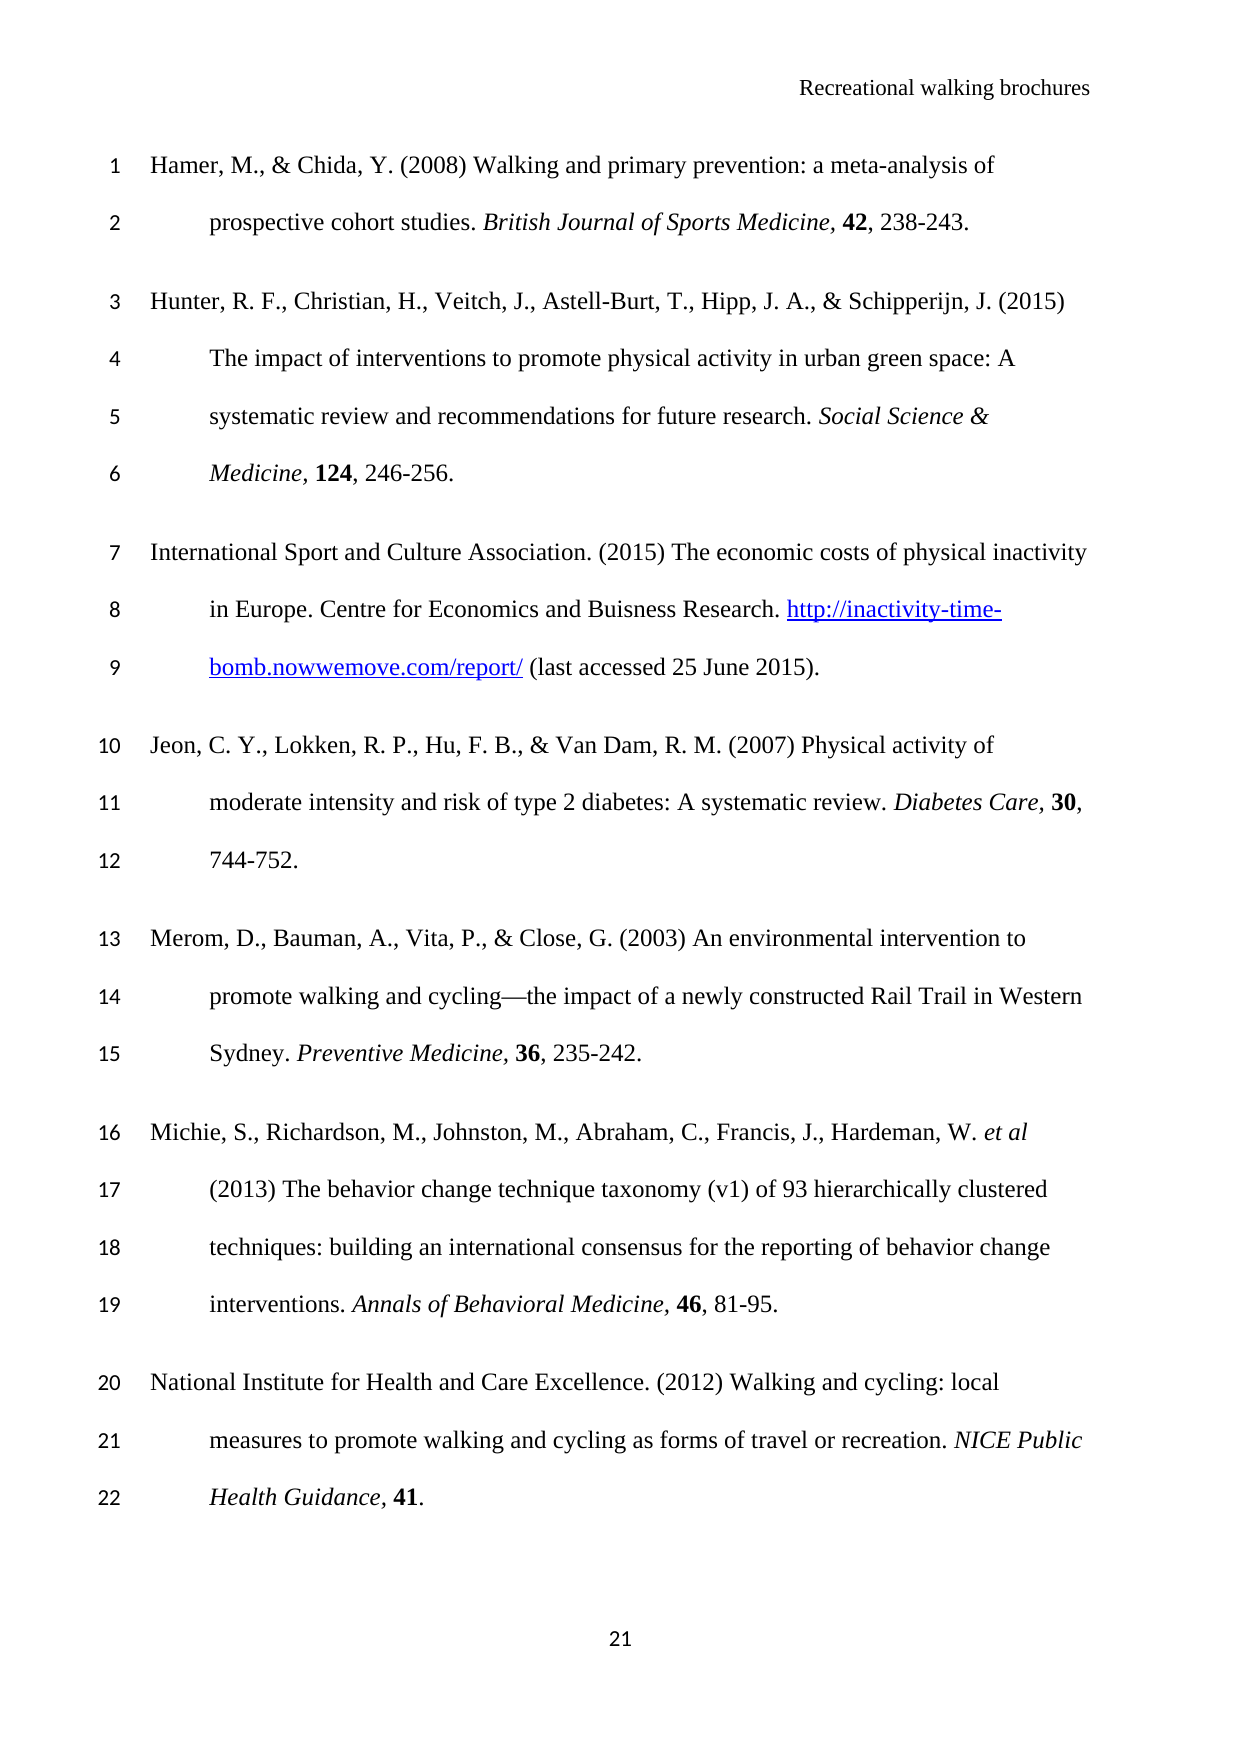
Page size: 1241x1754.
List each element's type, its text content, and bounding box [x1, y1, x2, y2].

text Michie, S., Richardson, M., Johnston, M., Abraham, C., Francis, J., Hardeman, W. et al (2013) The behavior change technique taxonomy (v1) of 93 hierarchically clustered techniques: building an international consensus for the reporting of behavior change interventions. Annals of Behavioral Medicine, 46, 81-95. [150, 1117, 1090, 1318]
text National Institute for Health and Care Excellence. (2012) Walking and cycling: local measures to promote walking and cycling as forms of travel or recreation. NICE Public Health Guidance, 41. [150, 1367, 1090, 1511]
text Jeon, C. Y., Lokken, R. P., Hu, F. B., & Van Dam, R. M. (2007) Physical activity of moderate intensity and risk of type 2 diabetes: A systematic review. Diabetes Care, 30, 744-752. [150, 730, 1090, 874]
text Merom, D., Bauman, A., Vita, P., & Close, G. (2003) An environmental intervention to promote walking and cycling—the impact of a newly constructed Rail Trail in Western Sydney. Preventive Medicine, 36, 235-242. [150, 923, 1090, 1067]
text Hamer, M., & Chida, Y. (2008) Walking and primary prevention: a meta-analysis of prospective cohort studies. British Journal of Sports Medicine, 42, 238-243. [150, 150, 1090, 236]
text International Sport and Culture Association. (2015) The economic costs of physical inactivity in Europe. Centre for Economics and Buisness Research. http://inactivity-time-bomb.nowwemove.com/report/ (last accessed 25 June 2015). [150, 537, 1090, 680]
text Hunter, R. F., Christian, H., Veitch, J., Astell-Burt, T., Hipp, J. A., & Schipperijn, J. (2015) The impact of interventions to promote physical activity in urban green space: A systematic review and recommendations for future research. Social Science & Medicine, 124, 246-256. [150, 286, 1090, 487]
